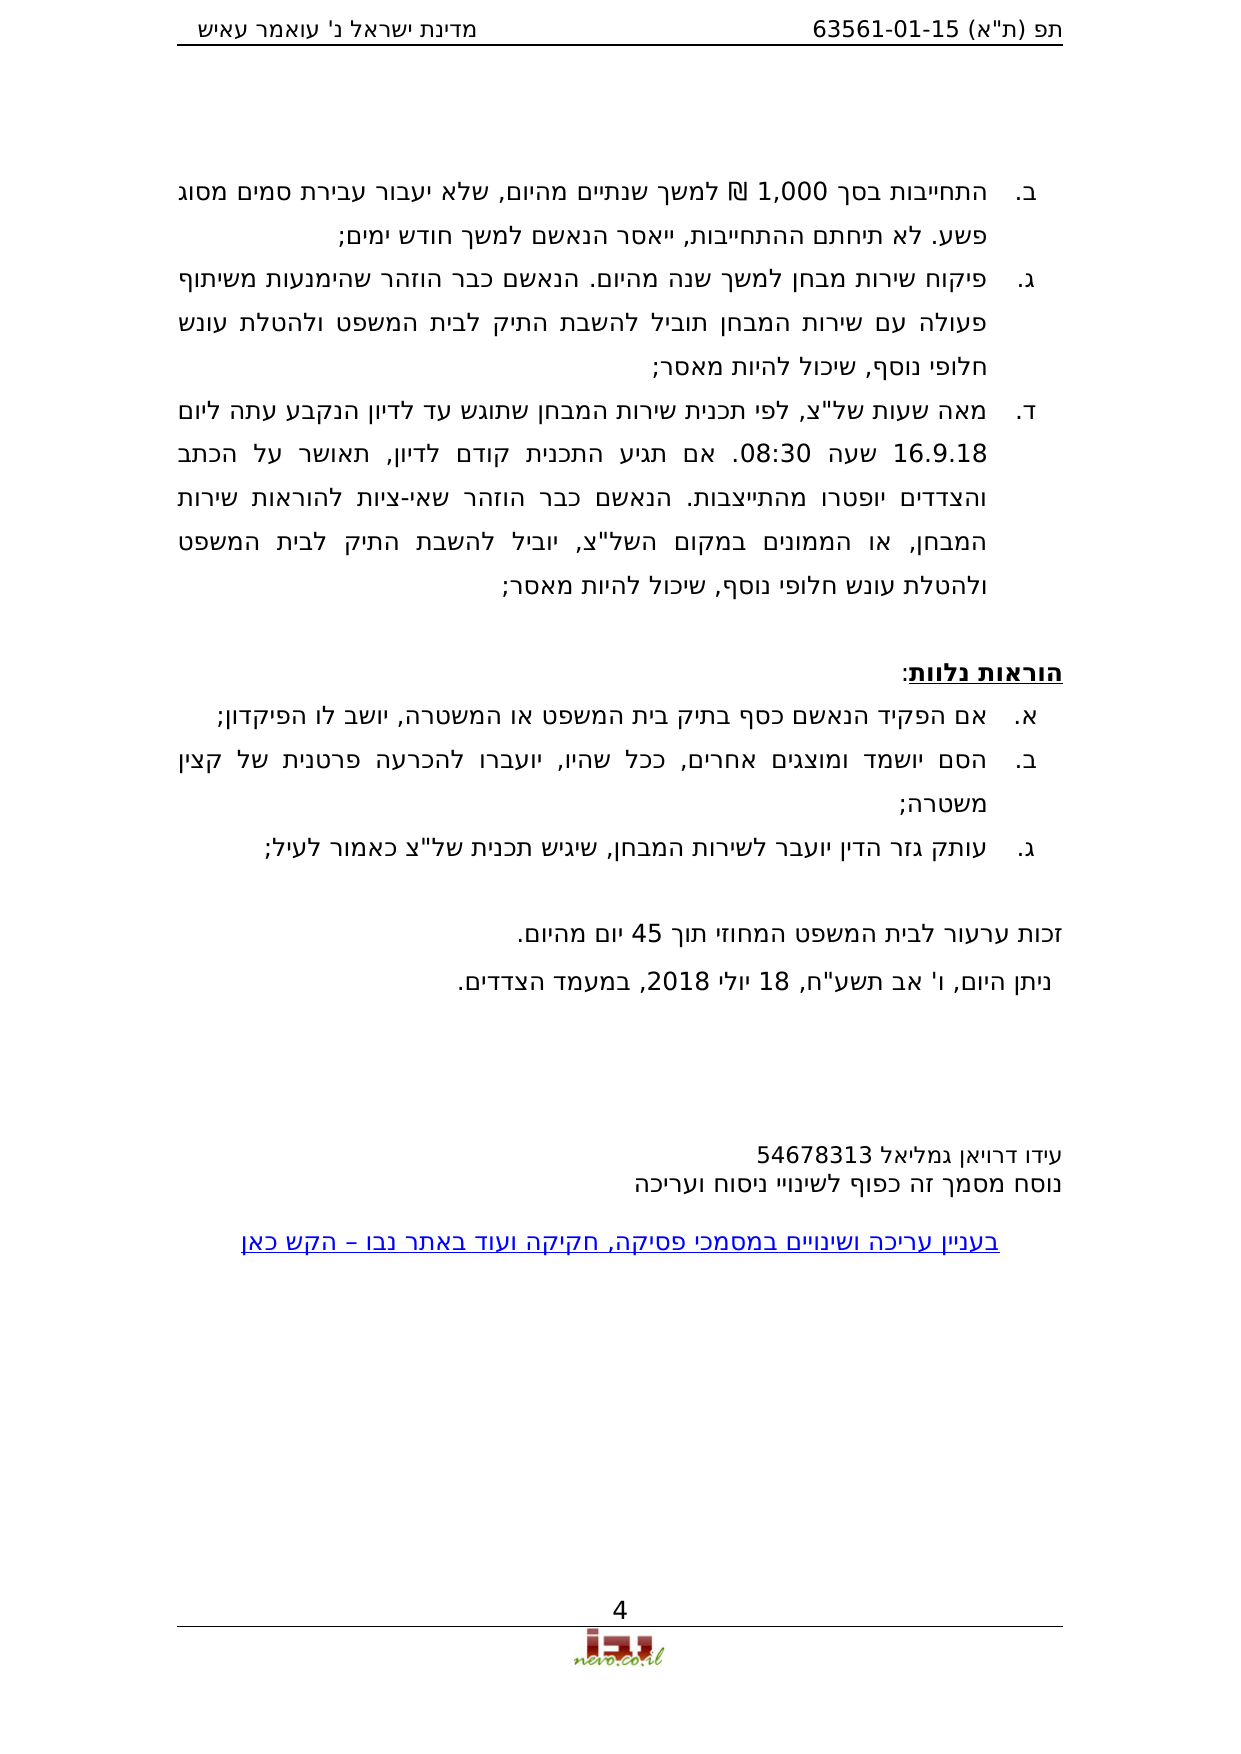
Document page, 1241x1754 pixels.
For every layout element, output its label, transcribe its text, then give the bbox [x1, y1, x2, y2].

text הוראות נלוות: [177, 658, 1063, 687]
list מאה שעות של"צ, לפי תכנית שירות המבחן שתוגש עד לדיון הנקבע עתה ליום 16.9.18 שעה 08:30. אם תגיע התכנית קודם לדיון, תאושר על הכתב והצדדים יופטרו מהתייצבות. הנאשם כבר הוזהר שאי-ציות להוראות שירות המבחן, או הממונים במקום השל"צ, יוביל להשבת התיק לבית המשפט ולהטלת עונש חלופי נוסף, שיכול להיות מאסר; [177, 396, 1026, 600]
list התחייבות בסך 1,000 ₪ למשך שנתיים מהיום, שלא יעבור עבירת סמים מסוג פשע. לא תיחתם ההתחייבות, ייאסר הנאשם למשך חודש ימים; [177, 177, 1026, 250]
text עידו דרויאן גמליאל 54678313 [177, 1142, 1063, 1169]
picture [574, 1628, 666, 1667]
list אם הפקיד הנאשם כסף בתיק בית המשפט או המשטרה, יושב לו הפיקדון; [177, 702, 1026, 731]
list הסם יושמד ומוצגים אחרים, ככל שהיו, יועברו להכרעה פרטנית של קצין משטרה; [177, 745, 1026, 818]
text בעניין עריכה ושינויים במסמכי פסיקה, חקיקה ועוד באתר נבו – הקש כאן [177, 1227, 1063, 1256]
list פיקוח שירות מבחן למשך שנה מהיום. הנאשם כבר הוזהר שהימנעות משיתוף פעולה עם שירות המבחן תוביל להשבת התיק לבית המשפט ולהטלת עונש חלופי נוסף, שיכול להיות מאסר; [177, 265, 1026, 381]
text זכות ערעור לבית המשפט המחוזי תוך 45 יום מהיום. [177, 920, 1063, 949]
text 54678313ניתן היום, ו' אב תשע"ח, 18 יולי 2018, במעמד הצדדים. [177, 967, 1063, 996]
text נוסח מסמך זה כפוף לשינויי ניסוח ועריכה [177, 1169, 1063, 1198]
list עותק גזר הדין יועבר לשירות המבחן, שיגיש תכנית של"צ כאמור לעיל; [177, 833, 1026, 862]
